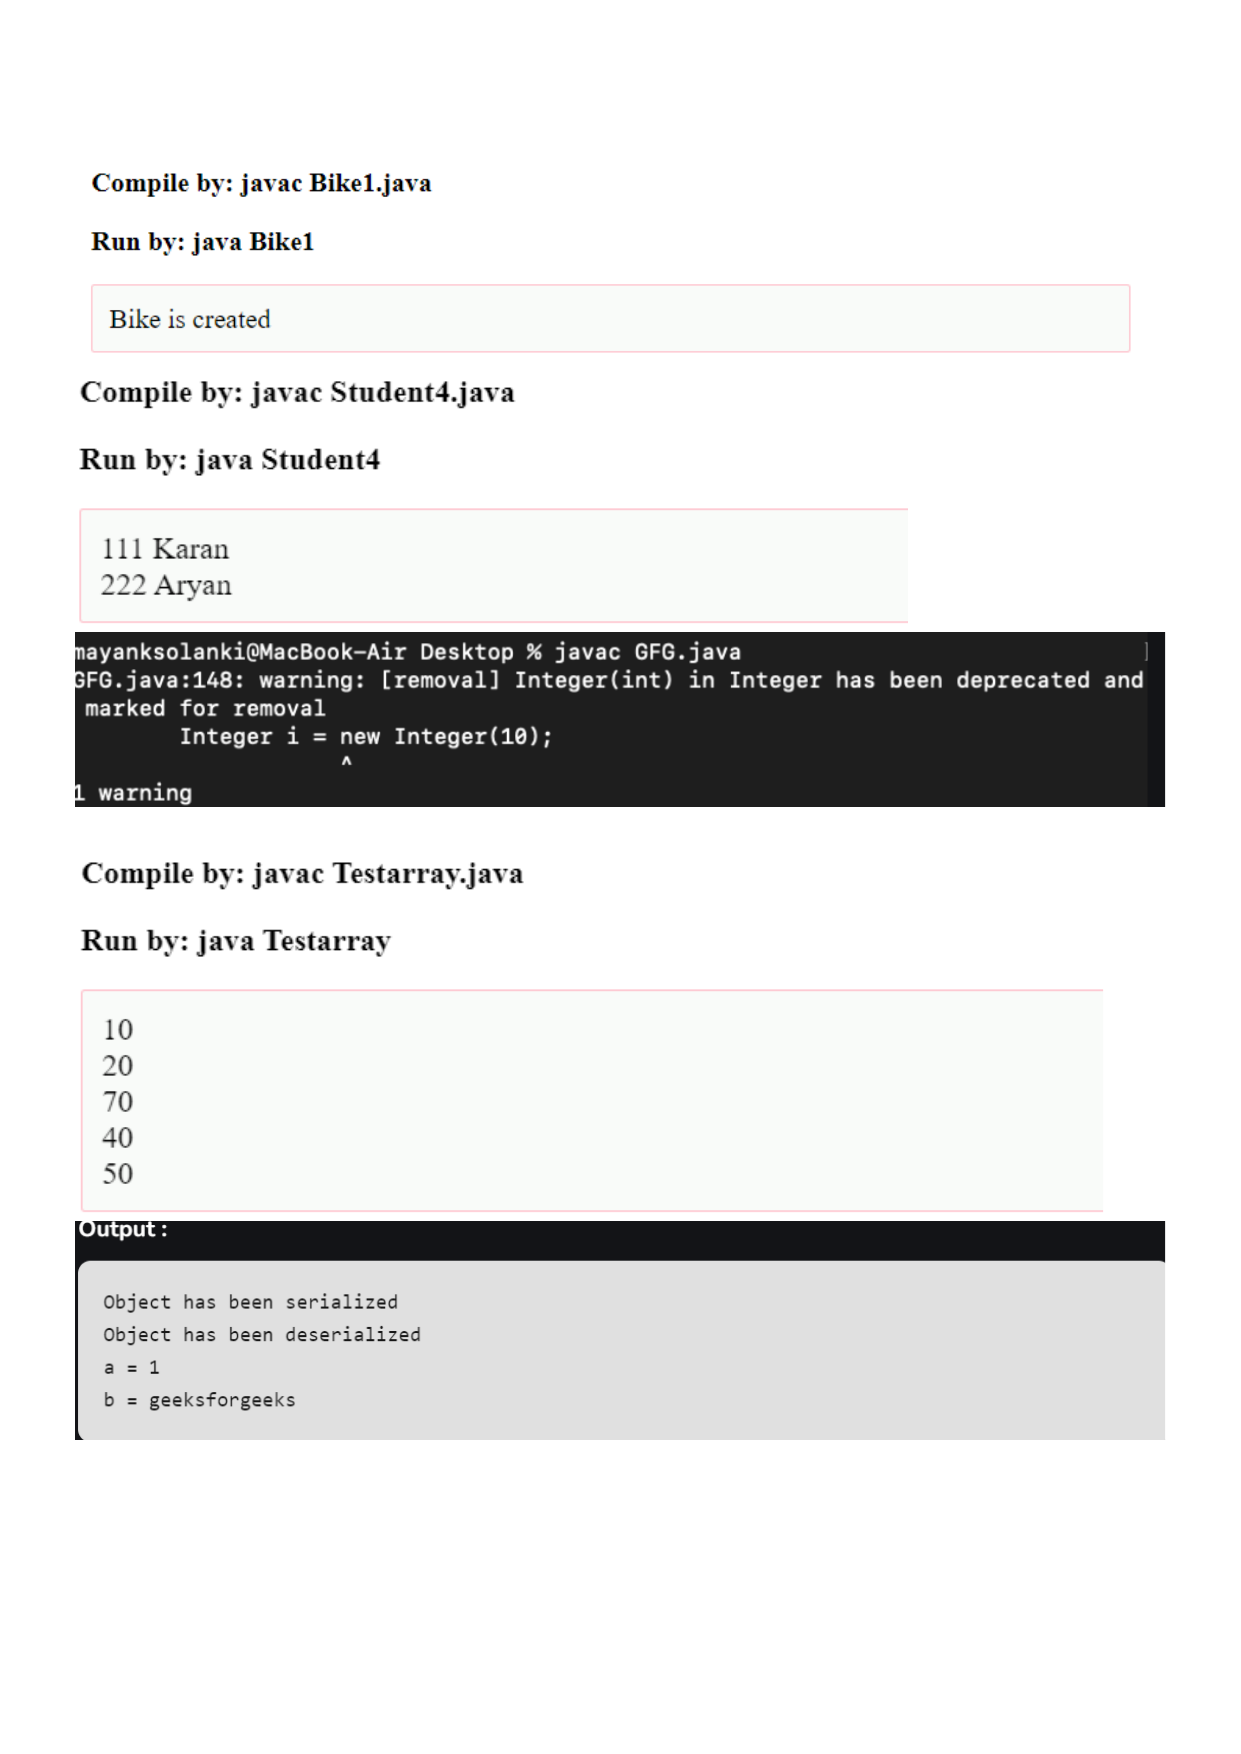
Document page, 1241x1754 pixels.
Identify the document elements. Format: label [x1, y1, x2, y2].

picture [75, 366, 908, 631]
picture [75, 1221, 1166, 1440]
picture [75, 808, 1104, 1220]
picture [75, 632, 1166, 807]
picture [75, 75, 1166, 365]
